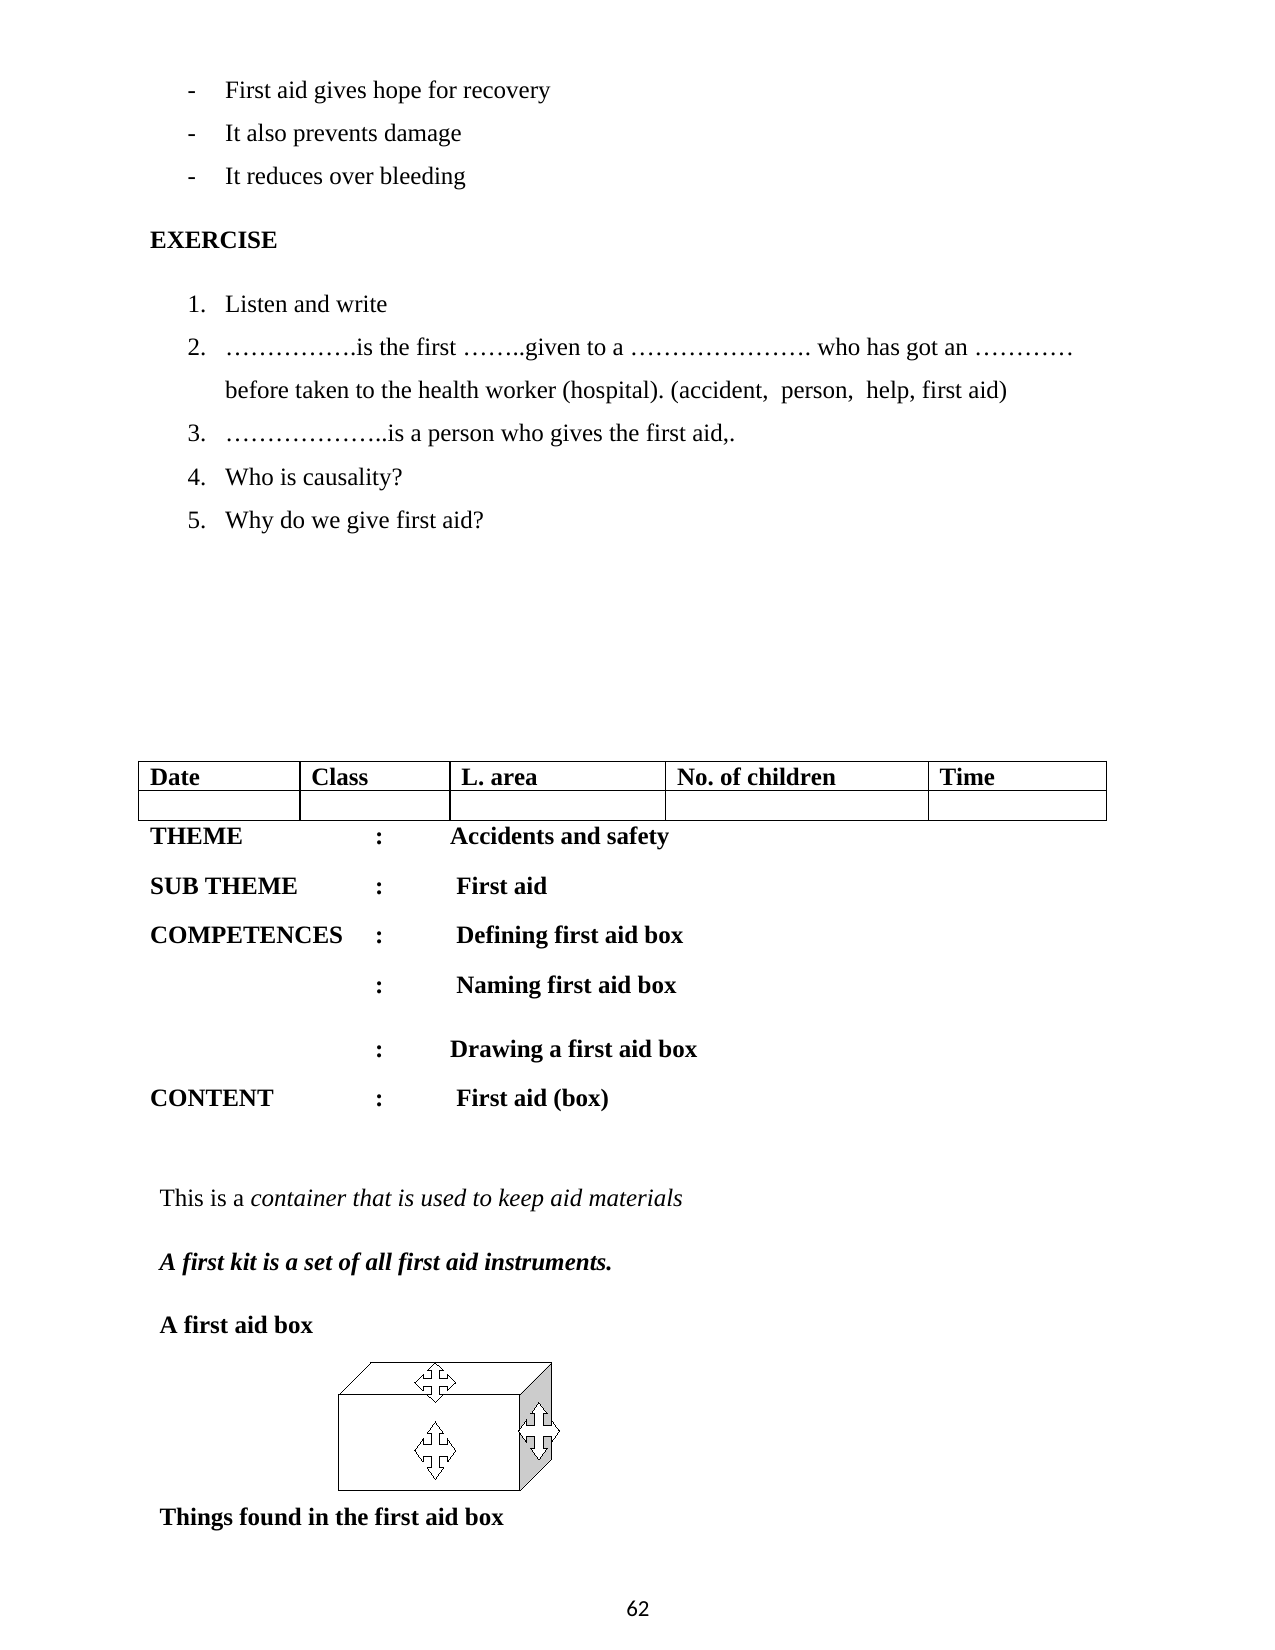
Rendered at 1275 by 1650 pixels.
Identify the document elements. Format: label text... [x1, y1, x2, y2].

text SUB THEME : First aid [150, 871, 1125, 899]
text This is a container that is used to keep aid materials [159, 1183, 1125, 1211]
table_cell [139, 791, 299, 820]
text THEME : Accidents and safety [150, 821, 1125, 850]
text A first kit is a set of all first aid instruments. [159, 1247, 1125, 1275]
text : Naming first aid box [150, 970, 1125, 999]
text EXERCISE [150, 225, 1125, 254]
list Listen and write [187, 289, 1125, 318]
table_cell [451, 791, 665, 820]
table_header Time [929, 762, 1106, 790]
table_cell [301, 791, 449, 820]
list It also prevents damage [187, 118, 1125, 147]
table_cell [929, 791, 1106, 820]
text Things found in the first aid box [159, 1502, 1125, 1531]
text CONTENT : First aid (box) [150, 1083, 1125, 1112]
text : Drawing a first aid box [150, 1034, 1125, 1063]
list First aid gives hope for recovery [187, 75, 1125, 104]
list …………….is the first ……..given to a …………………. who has got an …………before taken to the health worker (hospital). (accident, person, help, first aid) [187, 332, 1125, 404]
table_header No. of children [666, 762, 928, 790]
list Why do we give first aid? [187, 505, 1125, 533]
list Who is causality? [187, 462, 1125, 490]
list ………………..is a person who gives the first aid,. [187, 418, 1125, 447]
text A first aid box [159, 1311, 1125, 1339]
list It reduces over bleeding [187, 161, 1125, 190]
table_header L. area [451, 762, 665, 790]
table_cell [666, 791, 928, 820]
table_header Date [139, 762, 299, 790]
text COMPETENCES : Defining first aid box [150, 920, 1125, 949]
table_header Class [301, 762, 449, 790]
